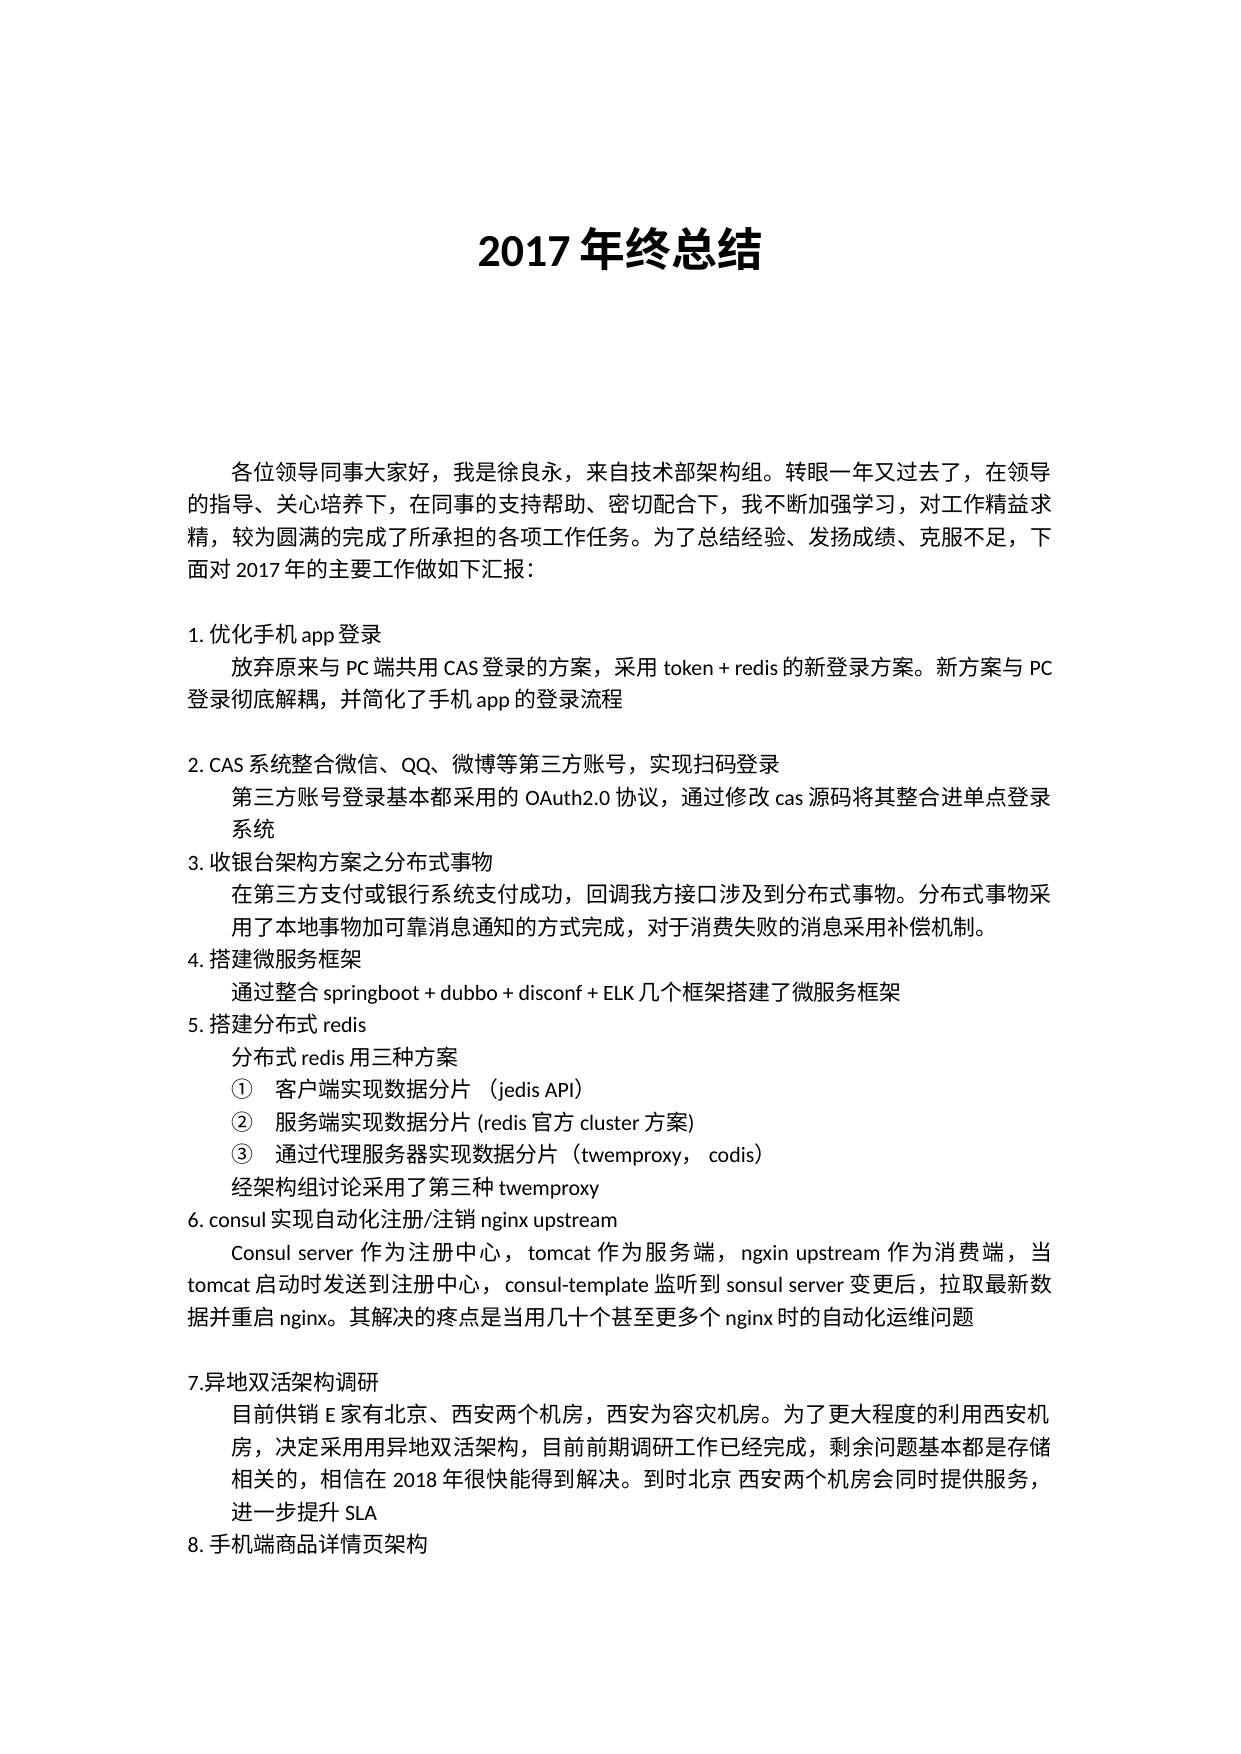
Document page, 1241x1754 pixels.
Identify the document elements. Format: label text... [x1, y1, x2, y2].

list 目前供销E家有北京、西安两个机房，西安为容灾机房。为了更大程度的利用西安机房，决定采用用异地双活架构，目前前期调研工作已经完成，剩余问题基本都是存储相关的，相信在2018年很快能得到解决。到时北京 西安两个机房会同时提供服务，进一步提升SLA [231, 1397, 1053, 1527]
list 通过代理服务器实现数据分片（twemproxy， codis） [187, 1137, 1053, 1169]
list 第三方账号登录基本都采用的OAuth2.0协议，通过修改cas源码将其整合进单点登录系统 [231, 779, 1053, 844]
list 服务端实现数据分片 (redis 官方cluster方案) [187, 1104, 1053, 1137]
list 在第三方支付或银行系统支付成功，回调我方接口涉及到分布式事物。分布式事物采用了本地事物加可靠消息通知的方式完成，对于消费失败的消息采用补偿机制。 [231, 877, 1053, 942]
list 6. consul实现自动化注册/注销nginx upstream [187, 1202, 1053, 1234]
list 4. 搭建微服务框架 [187, 942, 1053, 974]
list 经架构组讨论采用了第三种 twemproxy [231, 1169, 1053, 1202]
subtitle 2017年终总结 [187, 197, 1053, 295]
list 8. 手机端商品详情页架构 [187, 1527, 1053, 1559]
list CAS系统整合微信、QQ、微博等第三方账号，实现扫码登录 [187, 747, 1053, 779]
list 收银台架构方案之分布式事物 [187, 844, 1053, 877]
list 分布式redis用三种方案 [231, 1039, 1053, 1072]
list Consul server作为注册中心，tomcat作为服务端，ngxin upstream作为消费端，当tomcat启动时发送到注册中心，consul-template监听到sonsul server变更后，拉取最新数据并重启nginx。其解决的疼点是当用几十个甚至更多个nginx时的自动化运维问题 [187, 1234, 1053, 1332]
list 客户端实现数据分片 （jedis API） [187, 1072, 1053, 1104]
list 通过整合springboot + dubbo + disconf + ELK几个框架搭建了微服务框架 [187, 974, 1053, 1007]
text 各位领导同事大家好，我是徐良永，来自技术部架构组。转眼一年又过去了，在领导的指导、关心培养下，在同事的支持帮助、密切配合下，我不断加强学习，对工作精益求精，较为圆满的完成了所承担的各项工作任务。为了总结经验、发扬成绩、克服不足，下面对2017年的主要工作做如下汇报： [187, 454, 1053, 584]
list 搭建分布式redis [187, 1007, 1053, 1039]
list 放弃原来与PC端共用CAS登录的方案，采用token + redis的新登录方案。新方案与PC登录彻底解耦，并简化了手机app的登录流程 [187, 649, 1053, 714]
list 优化手机app登录 [187, 617, 1053, 649]
list 7.异地双活架构调研 [187, 1364, 1053, 1397]
